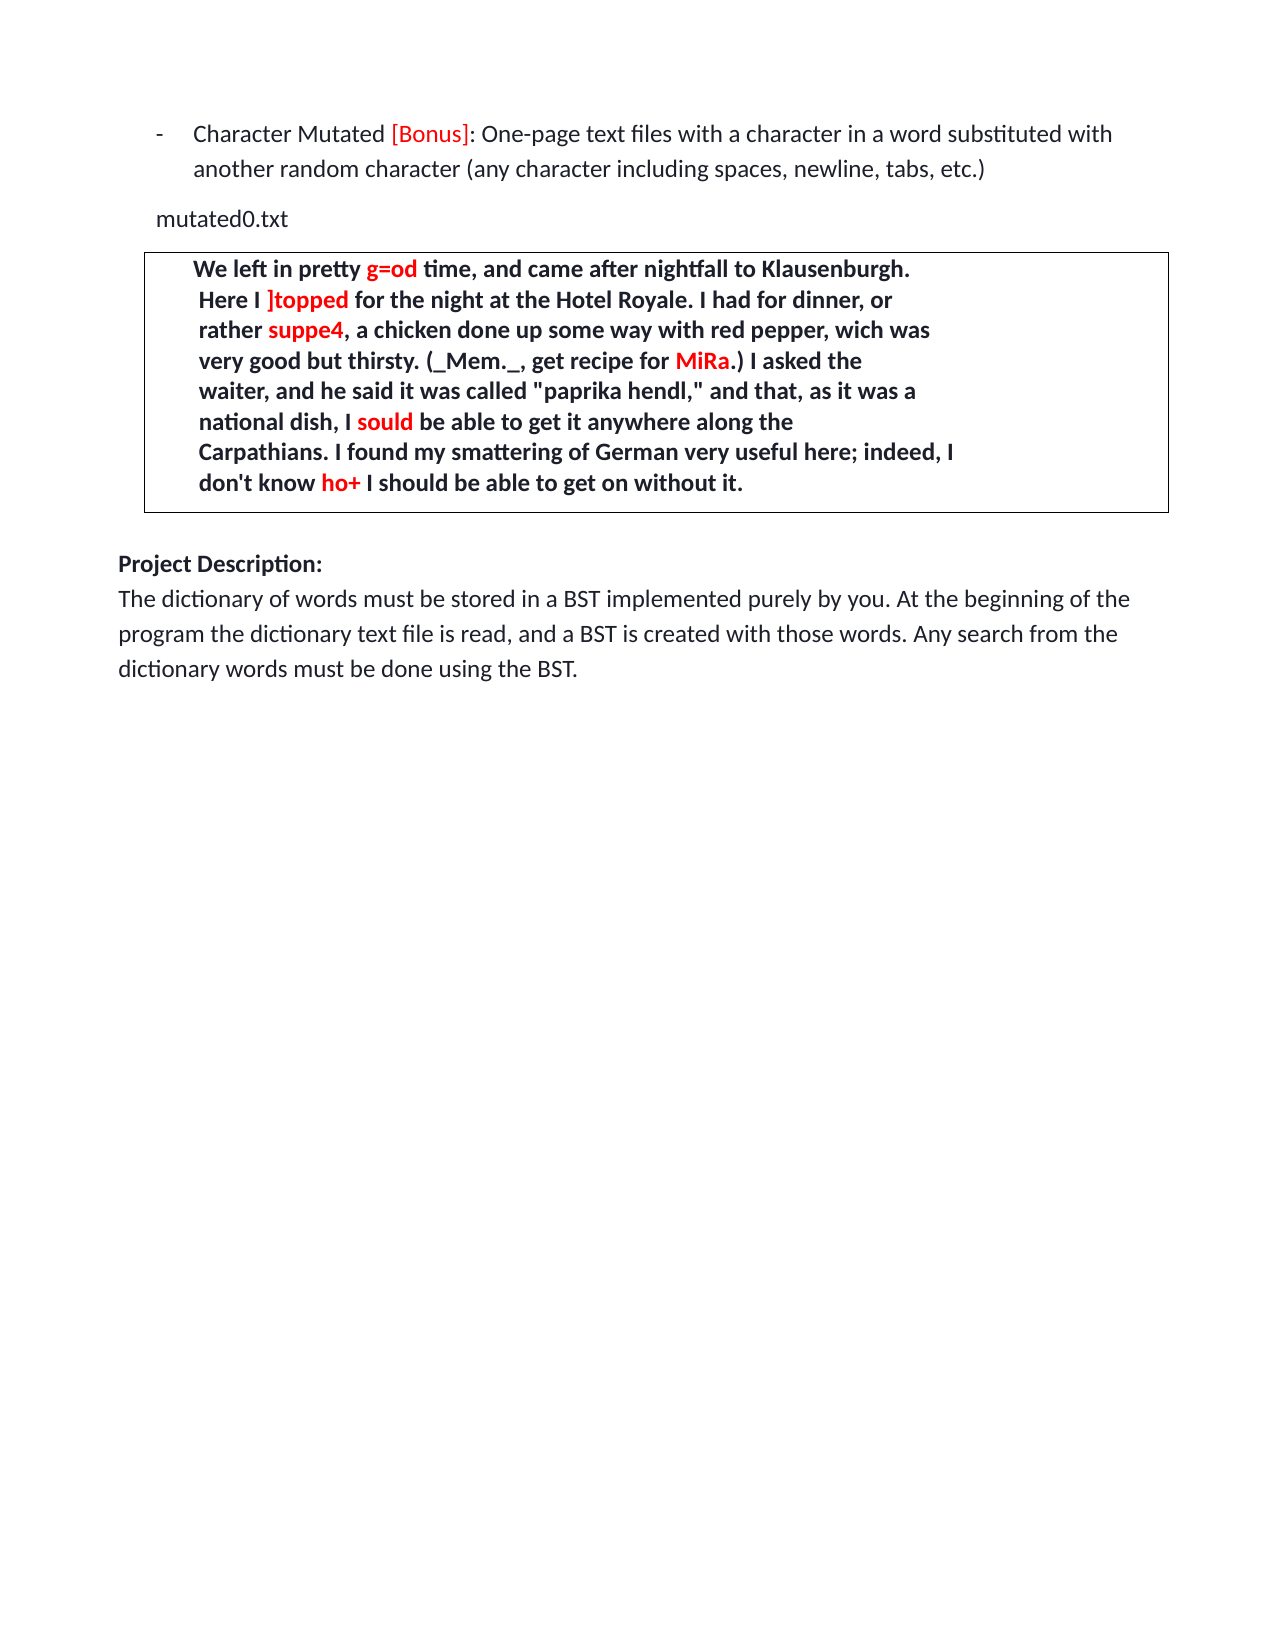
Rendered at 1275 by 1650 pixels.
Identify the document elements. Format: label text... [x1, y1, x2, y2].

list Character Mutated [Bonus]: One-page text files with a character in a word substituted with another random character (any character including spaces, newline, tabs, etc.) [156, 118, 1157, 184]
text The dictionary of words must be stored in a BST implemented purely by you. At the beginning of the program the dictionary text file is read, and a BST is created with those words. Any search from the dictionary words must be done using the BST. [118, 583, 1157, 684]
table_header We left in pretty g=od time, and came after nightfall to Klausenburgh. Here I ]topped for the night at the Hotel Royale. I had for dinner, or rather suppe4, a chicken done up some way with red pepper, wich was very good but thirsty. (_Mem._, get recipe for MiRa.) I asked the waiter, and he said it was called "paprika hendl," and that, as it was a national dish, I sould be able to get it anywhere along the Carpathians. I found my smattering of German very useful here; indeed, I don't know ho+ I should be able to get on without it. [145, 253, 1168, 512]
text mutated0.txt [156, 203, 1157, 233]
text Project Description: [118, 548, 1157, 579]
